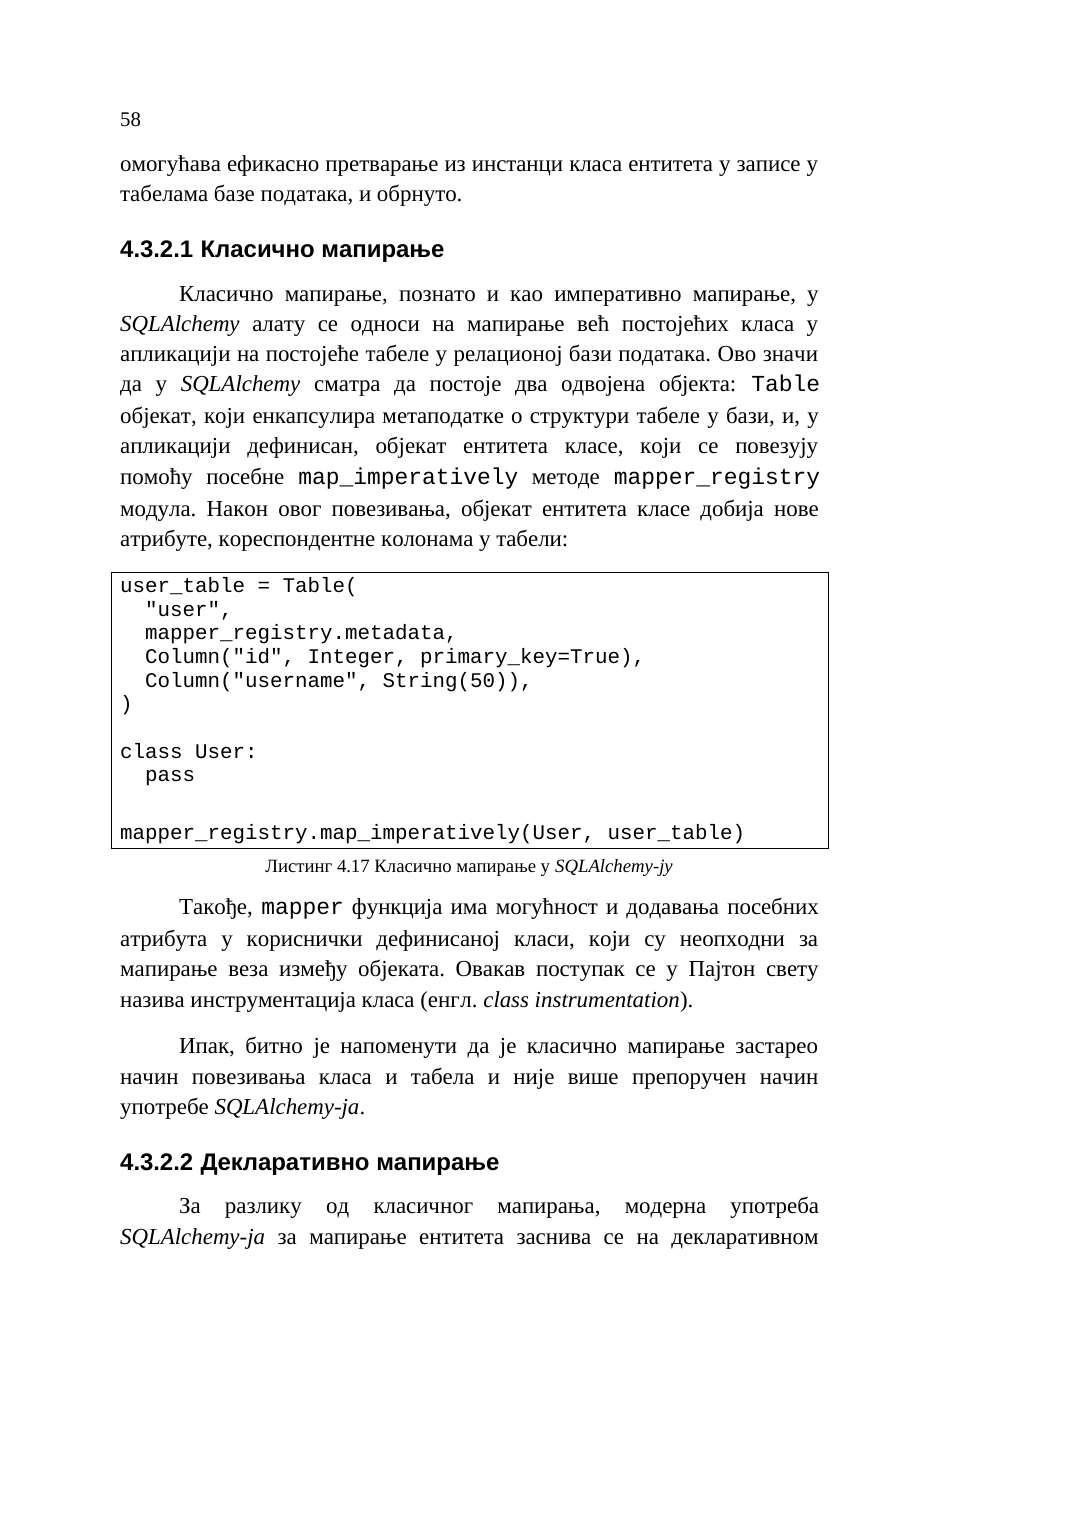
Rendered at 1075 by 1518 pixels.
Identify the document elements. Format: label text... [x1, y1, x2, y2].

text Ипак, битно је напоменути да је класично мапирање застарео начин повезивања класа и табела и није више препоручен начин употребе SQLAlchemy-ја. [120, 1033, 820, 1119]
text mapper_registry.metadata, [120, 622, 820, 646]
text Column("username", String(50)), [120, 670, 820, 693]
subtitle Декларативно мапирање [120, 1148, 820, 1176]
text user_table = Table( [112, 573, 828, 599]
text class User: [120, 741, 820, 764]
text Листинг 4.17 Класично мапирање у SQLAlchemy-jy [120, 855, 820, 877]
text ) [120, 693, 820, 717]
text Column("id", Integer, primary_key=True), [120, 646, 820, 670]
text Класично мапирање, познато и као императивно мапирање, у SQLAlchemy алату се односи на мапирање већ постојећих класа у апликацији на постојеће табеле у релационој бази података. Ово значи да у SQLAlchemy сматра да постоје два одвојена објекта: Table објекат, који енкапсулира метаподатке о структури табеле у бази, и, у апликацији дефинисан, објекат ентитета класе, који се повезују помоћу посебне map_imperatively методе mapper_registry модула. Након овог повезивања, објекат ентитета класе добија нове атрибуте, кореспондентне колонама у табели: [120, 280, 820, 551]
subtitle Класично мапирање [120, 235, 820, 263]
text Такође, mapper функција има могућност и додавања посебних атрибута у кориснички дефинисаној класи, који су неопходни за мапирање веза између објеката. Овакав поступак се у Пајтон свету назива инструментација класа (енгл. class instrumentation). [120, 893, 820, 1012]
text "user", [120, 599, 820, 622]
text mapper_registry.map_imperatively(User, user_table) [112, 819, 828, 848]
text pass [120, 764, 820, 788]
